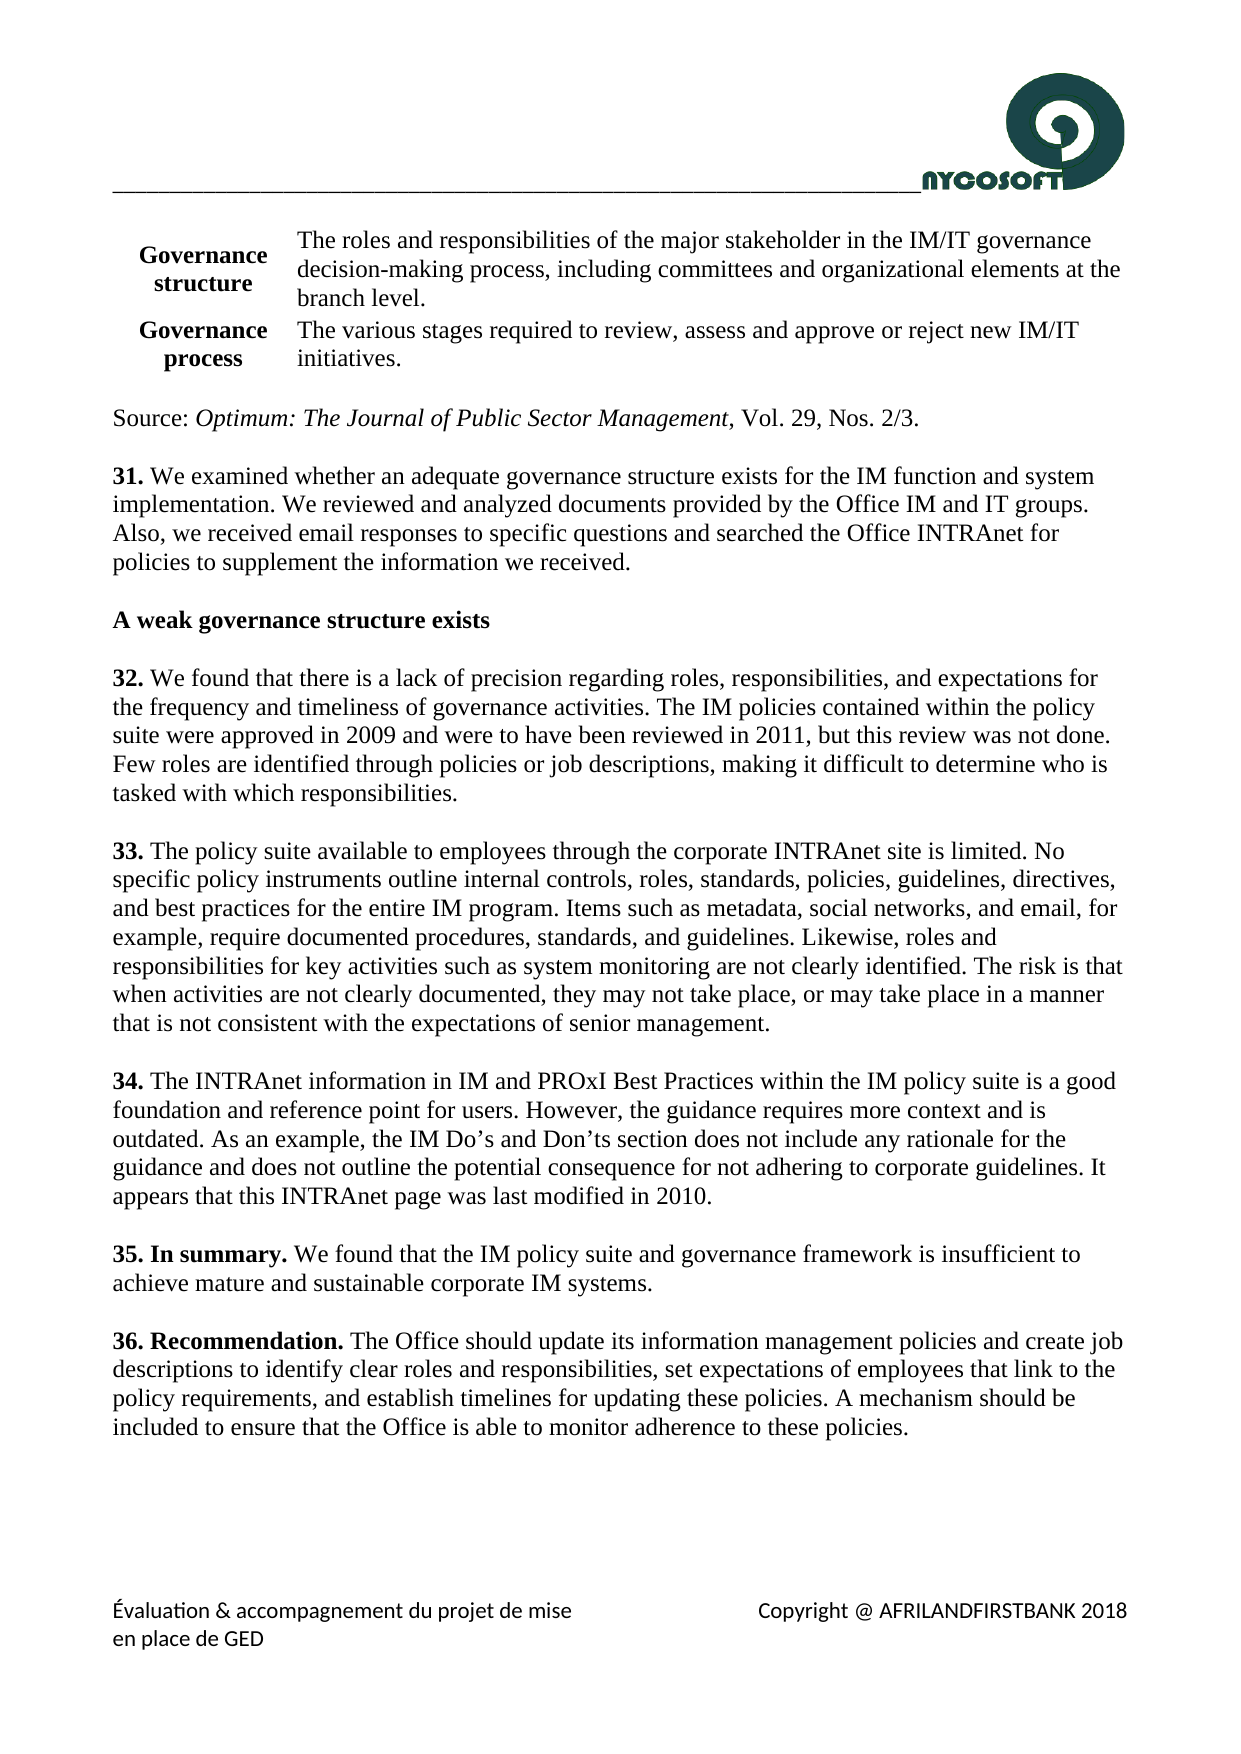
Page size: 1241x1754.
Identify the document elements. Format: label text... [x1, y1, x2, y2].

text 36. Recommendation. The Office should update its information management policies and create job descriptions to identify clear roles and responsibilities, set expectations of employees that link to the policy requirements, and establish timelines for updating these policies. A mechanism should be included to ensure that the Office is able to monitor adherence to these policies. [112, 1326, 1128, 1441]
text 31. We examined whether an adequate governance structure exists for the IM function and system implementation. We reviewed and analyzed documents provided by the Office IM and IT groups. Also, we received email responses to specific questions and searched the Office INTRAnet for policies to supplement the information we received. [112, 461, 1128, 576]
table_cell Governance structure [111, 224, 295, 313]
text 35. In summary. We found that the IM policy suite and governance framework is insufficient to achieve mature and sustainable corporate IM systems. [112, 1239, 1128, 1297]
table_cell The various stages required to review, assess and approve or reject new IM/IT initiatives. [295, 313, 1136, 374]
text 34. The INTRAnet information in IM and PROxI Best Practices within the IM policy suite is a good foundation and reference point for users. However, the guidance requires more context and is outdated. As an example, the IM Do’s and Don’ts section does not include any rationale for the guidance and does not outline the potential consequence for not adhering to corporate guidelines. It appears that this INTRAnet page was last modified in 2010. [112, 1066, 1128, 1210]
text Source: Optimum: The Journal of Public Sector Management, Vol. 29, Nos. 2/3. [112, 403, 1128, 432]
table_cell Governance process [111, 313, 295, 374]
text 33. The policy suite available to employees through the corporate INTRAnet site is limited. No specific policy instruments outline internal controls, roles, standards, policies, guidelines, directives, and best practices for the entire IM program. Items such as metadata, social networks, and email, for example, require documented procedures, standards, and guidelines. Likewise, roles and responsibilities for key activities such as system monitoring are not clearly identified. The risk is that when activities are not clearly documented, they may not take place, or may take place in a manner that is not consistent with the expectations of senior management. [112, 836, 1128, 1037]
text 32. We found that there is a lack of precision regarding roles, responsibilities, and expectations for the frequency and timeliness of governance activities. The IM policies contained within the policy suite were approved in 2009 and were to have been reviewed in 2011, but this review was not done. Few roles are identified through policies or job descriptions, making it difficult to determine who is tasked with which responsibilities. [112, 663, 1128, 807]
text A weak governance structure exists [112, 605, 1128, 634]
table_cell The roles and responsibilities of the major stakeholder in the IM/IT governance decision-making process, including committees and organizational elements at the branch level. [295, 224, 1136, 313]
picture [922, 73, 1125, 190]
